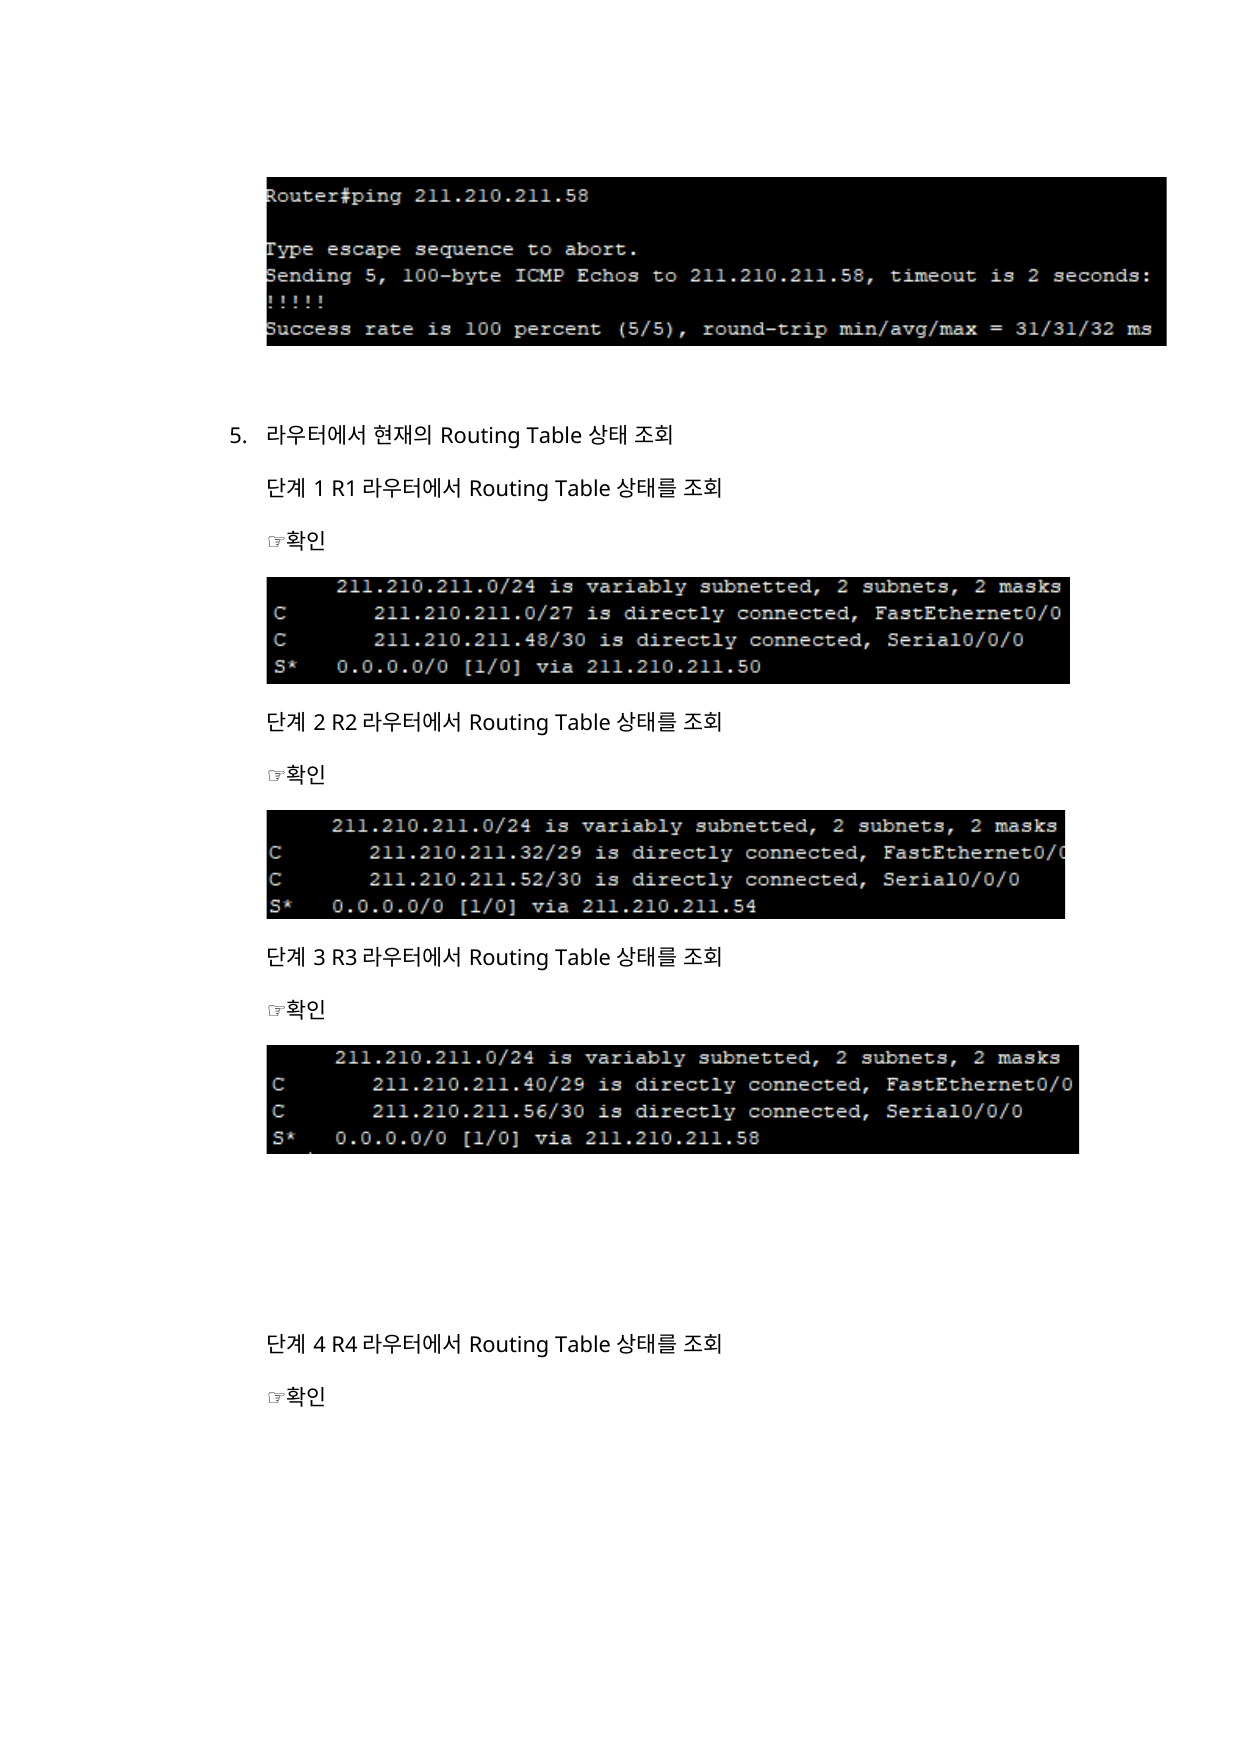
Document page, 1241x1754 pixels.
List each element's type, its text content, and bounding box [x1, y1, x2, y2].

list 단계 3 R3라우터에서 Routing Table 상태를 조회 [267, 939, 1090, 971]
list 단계 1 R1라우터에서 Routing Table 상태를 조회 [267, 471, 1090, 503]
picture [266, 177, 1167, 346]
list ☞확인 [267, 758, 1090, 789]
picture [266, 1045, 1080, 1154]
list 단계 2 R2라우터에서 Routing Table 상태를 조회 [267, 704, 1090, 736]
picture [266, 810, 1066, 919]
list ☞확인 [267, 1380, 1090, 1412]
list 단계 4 R4라우터에서 Routing Table 상태를 조회 [267, 1327, 1090, 1359]
list ☞확인 [267, 524, 1090, 556]
list ☞확인 [267, 993, 1090, 1024]
picture [266, 577, 1070, 684]
list 라우터에서 현재의 Routing Table 상태 조회 [229, 418, 1090, 449]
